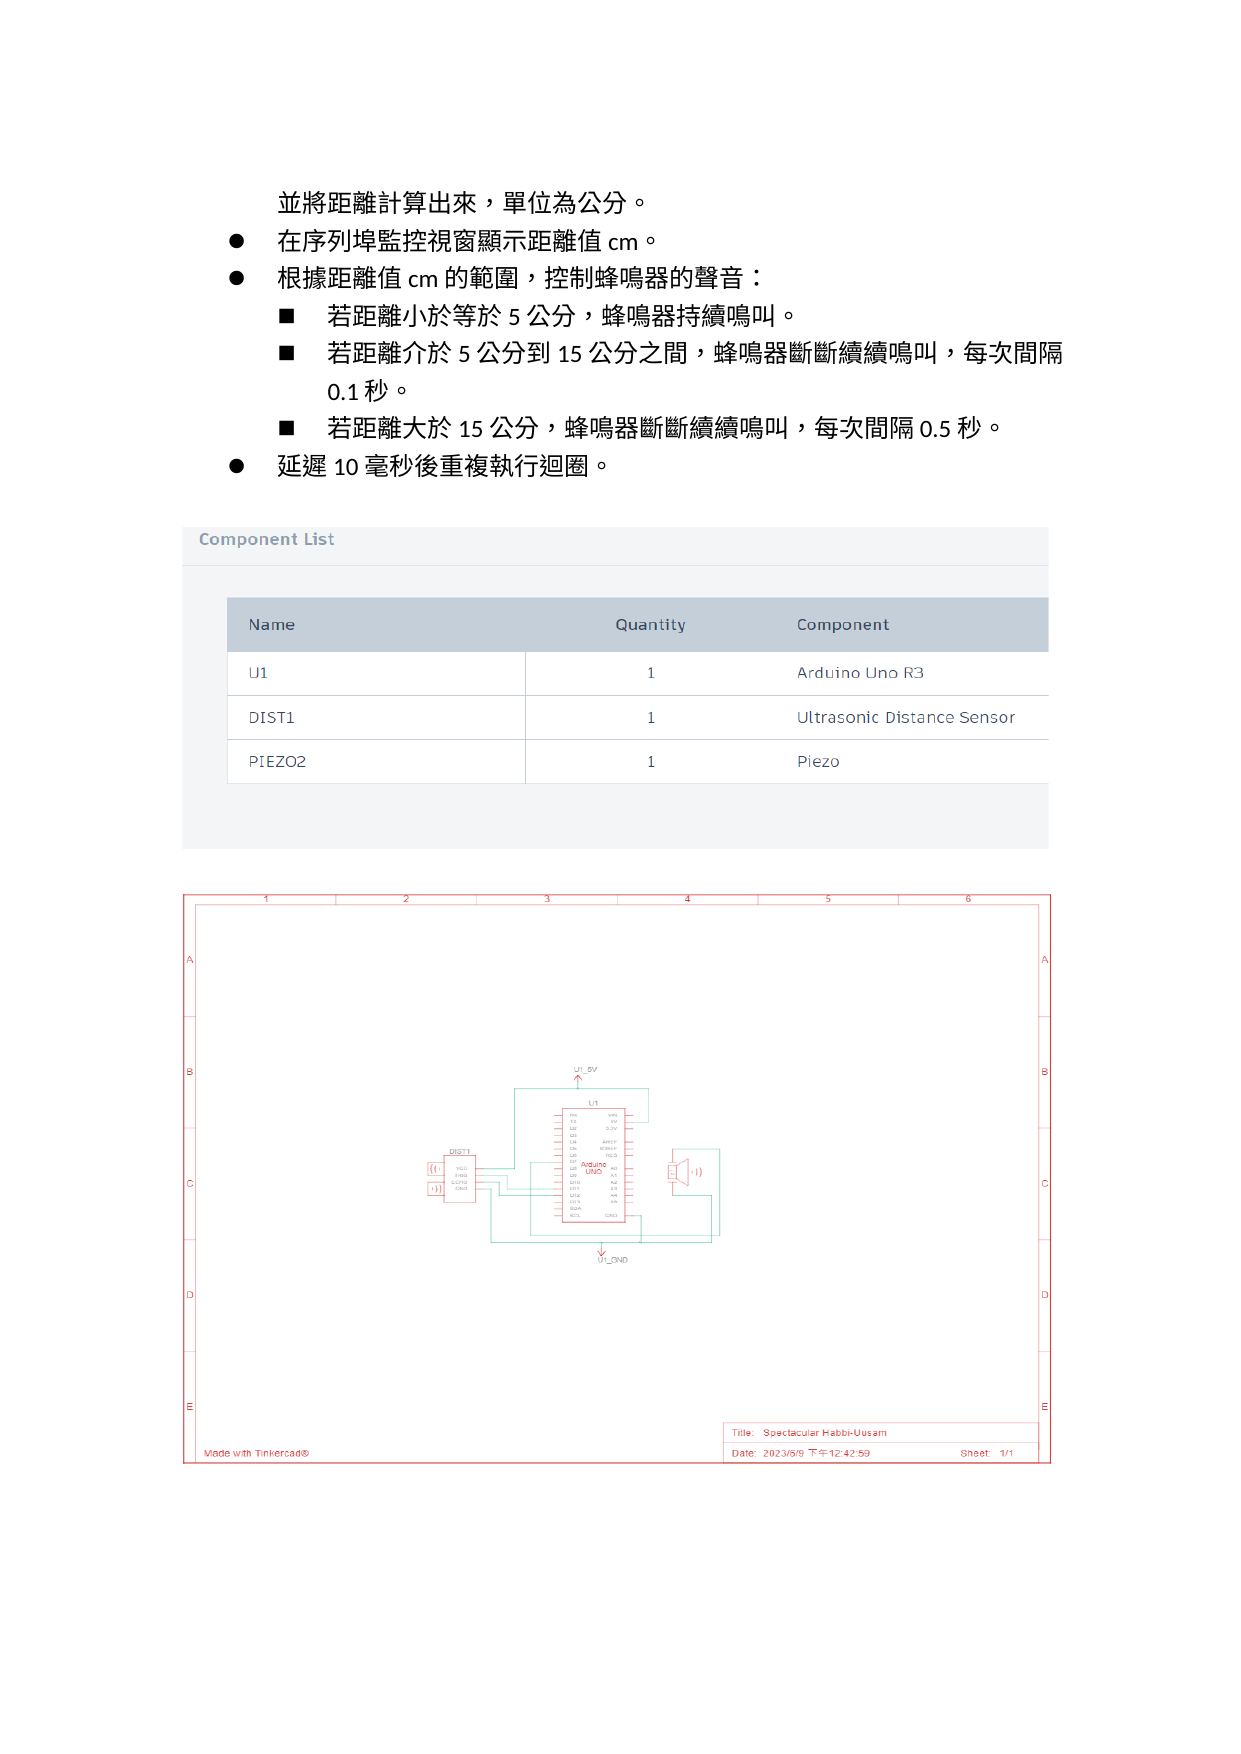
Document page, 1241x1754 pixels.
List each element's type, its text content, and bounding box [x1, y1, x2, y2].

list 在序列埠監控視窗顯示距離值 cm。 [227, 221, 1063, 258]
list 延遲 10 毫秒後重複執行迴圈。 [227, 446, 1063, 483]
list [227, 183, 1063, 221]
list 根據距離值 cm 的範圍，控制蜂鳴器的聲音： [227, 258, 1063, 296]
list 若距離大於 15 公分，蜂鳴器斷斷續續鳴叫，每次間隔 0.5 秒。 [277, 408, 1063, 446]
picture [182, 527, 1049, 849]
list 若距離介於 5 公分到 15 公分之間，蜂鳴器斷斷續續鳴叫，每次間隔 0.1 秒。 [277, 333, 1063, 408]
list 若距離小於等於 5 公分，蜂鳴器持續鳴叫。 [277, 296, 1063, 333]
picture [175, 885, 1061, 1467]
